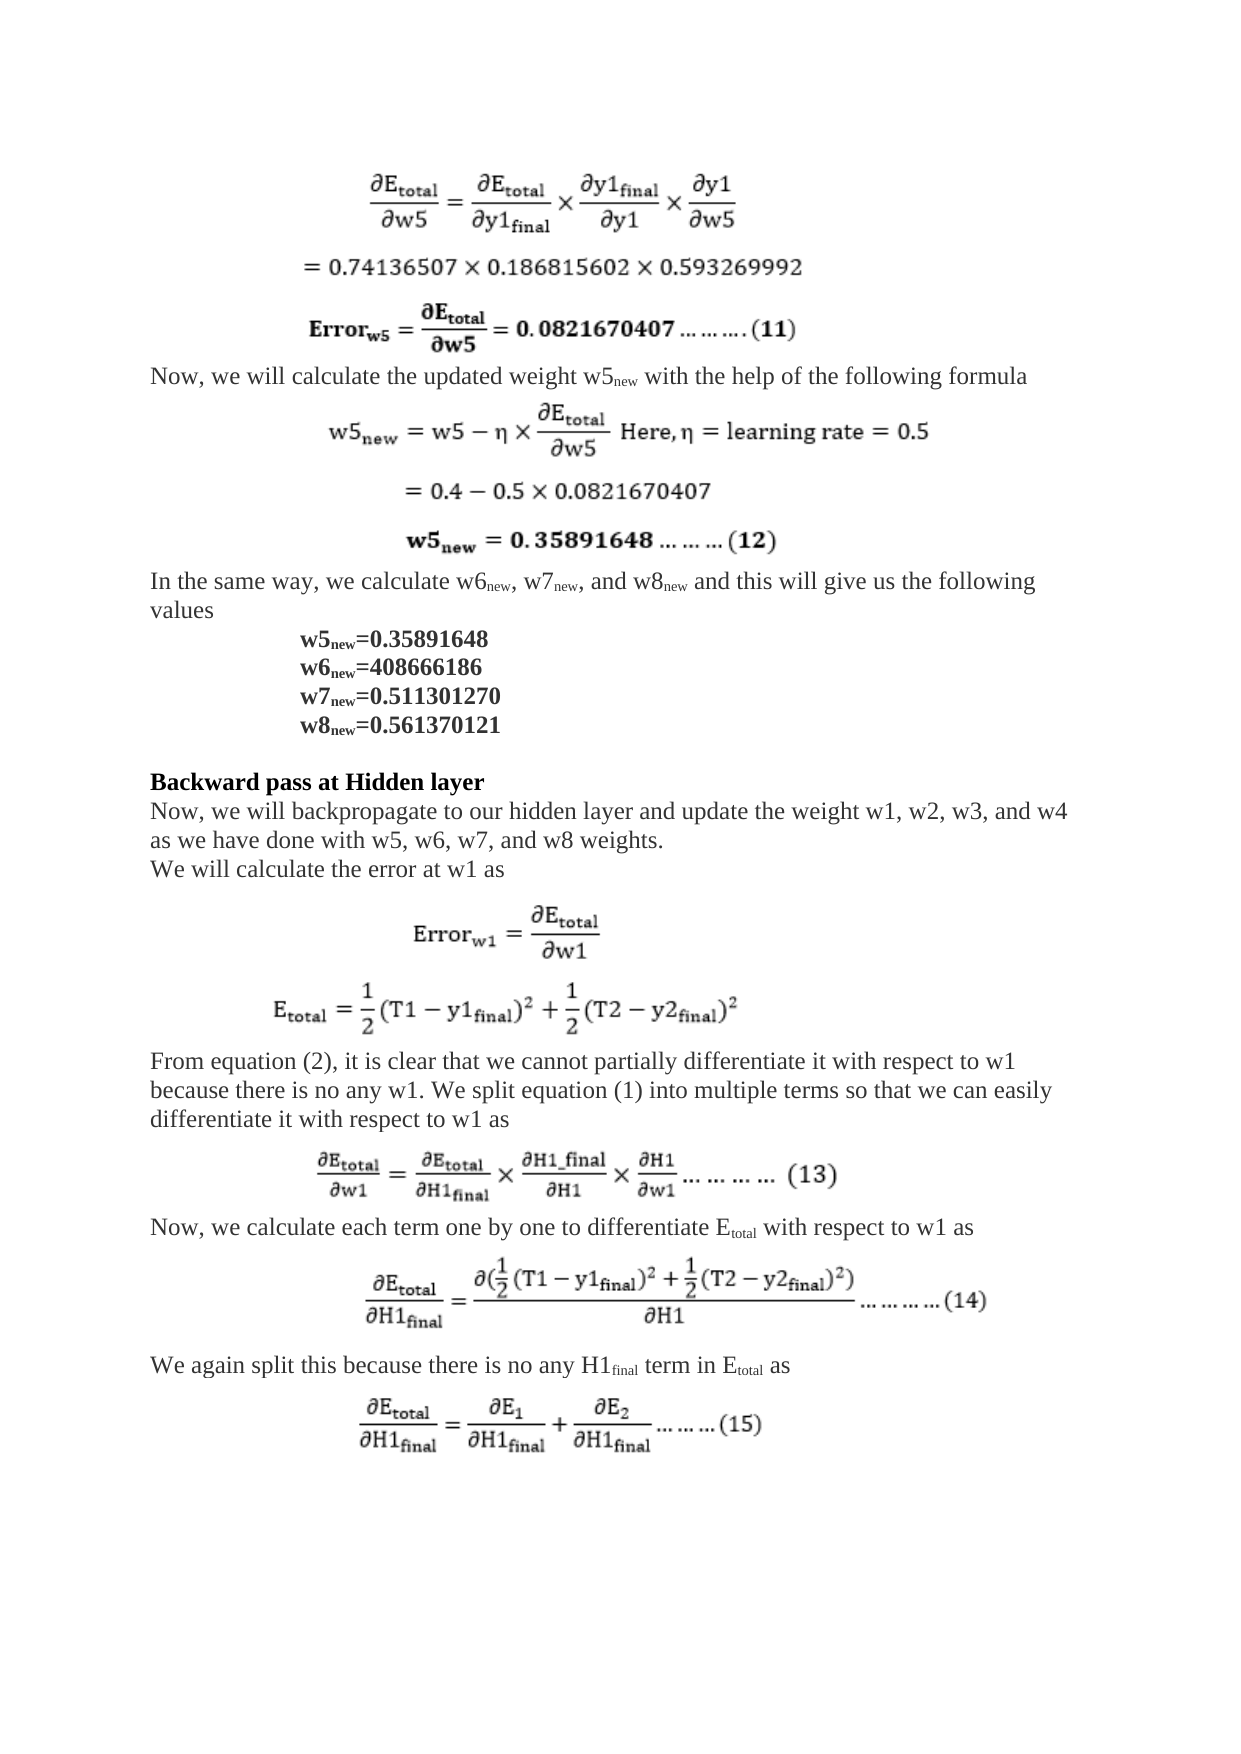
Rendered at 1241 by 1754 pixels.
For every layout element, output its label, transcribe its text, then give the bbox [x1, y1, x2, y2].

picture [150, 390, 934, 567]
text Now, we will backpropagate to our hidden layer and update the weight w1, w2, w3, and w4 as we have done with w5, w6, w7, and w8 weights. [150, 796, 1090, 854]
text Now, we will calculate the updated weight w5new with the help of the following formula [150, 361, 1090, 390]
text From equation (2), it is clear that we cannot partially differentiate it with respect to w1 because there is no any w1. We split equation (1) into multiple terms so that we can easily differentiate it with respect to w1 as [150, 1046, 1090, 1132]
text Now, we calculate each term one by one to differentiate Etotal with respect to w1 as [150, 1212, 1090, 1241]
picture [150, 150, 814, 362]
picture [150, 1241, 999, 1350]
text Backward pass at Hidden layer [150, 767, 1090, 796]
text w5new=0.35891648 w6new=408666186 w7new=0.511301270 w8new=0.561370121 [150, 624, 1090, 739]
text We again split this because there is no any H1final term in Etotal as [150, 1350, 1090, 1379]
picture [150, 1132, 848, 1213]
text We will calculate the error at w1 as [150, 854, 1090, 882]
picture [150, 882, 758, 1047]
text In the same way, we calculate w6new, w7new, and w8new and this will give us the following values [150, 566, 1090, 624]
picture [150, 1378, 807, 1473]
